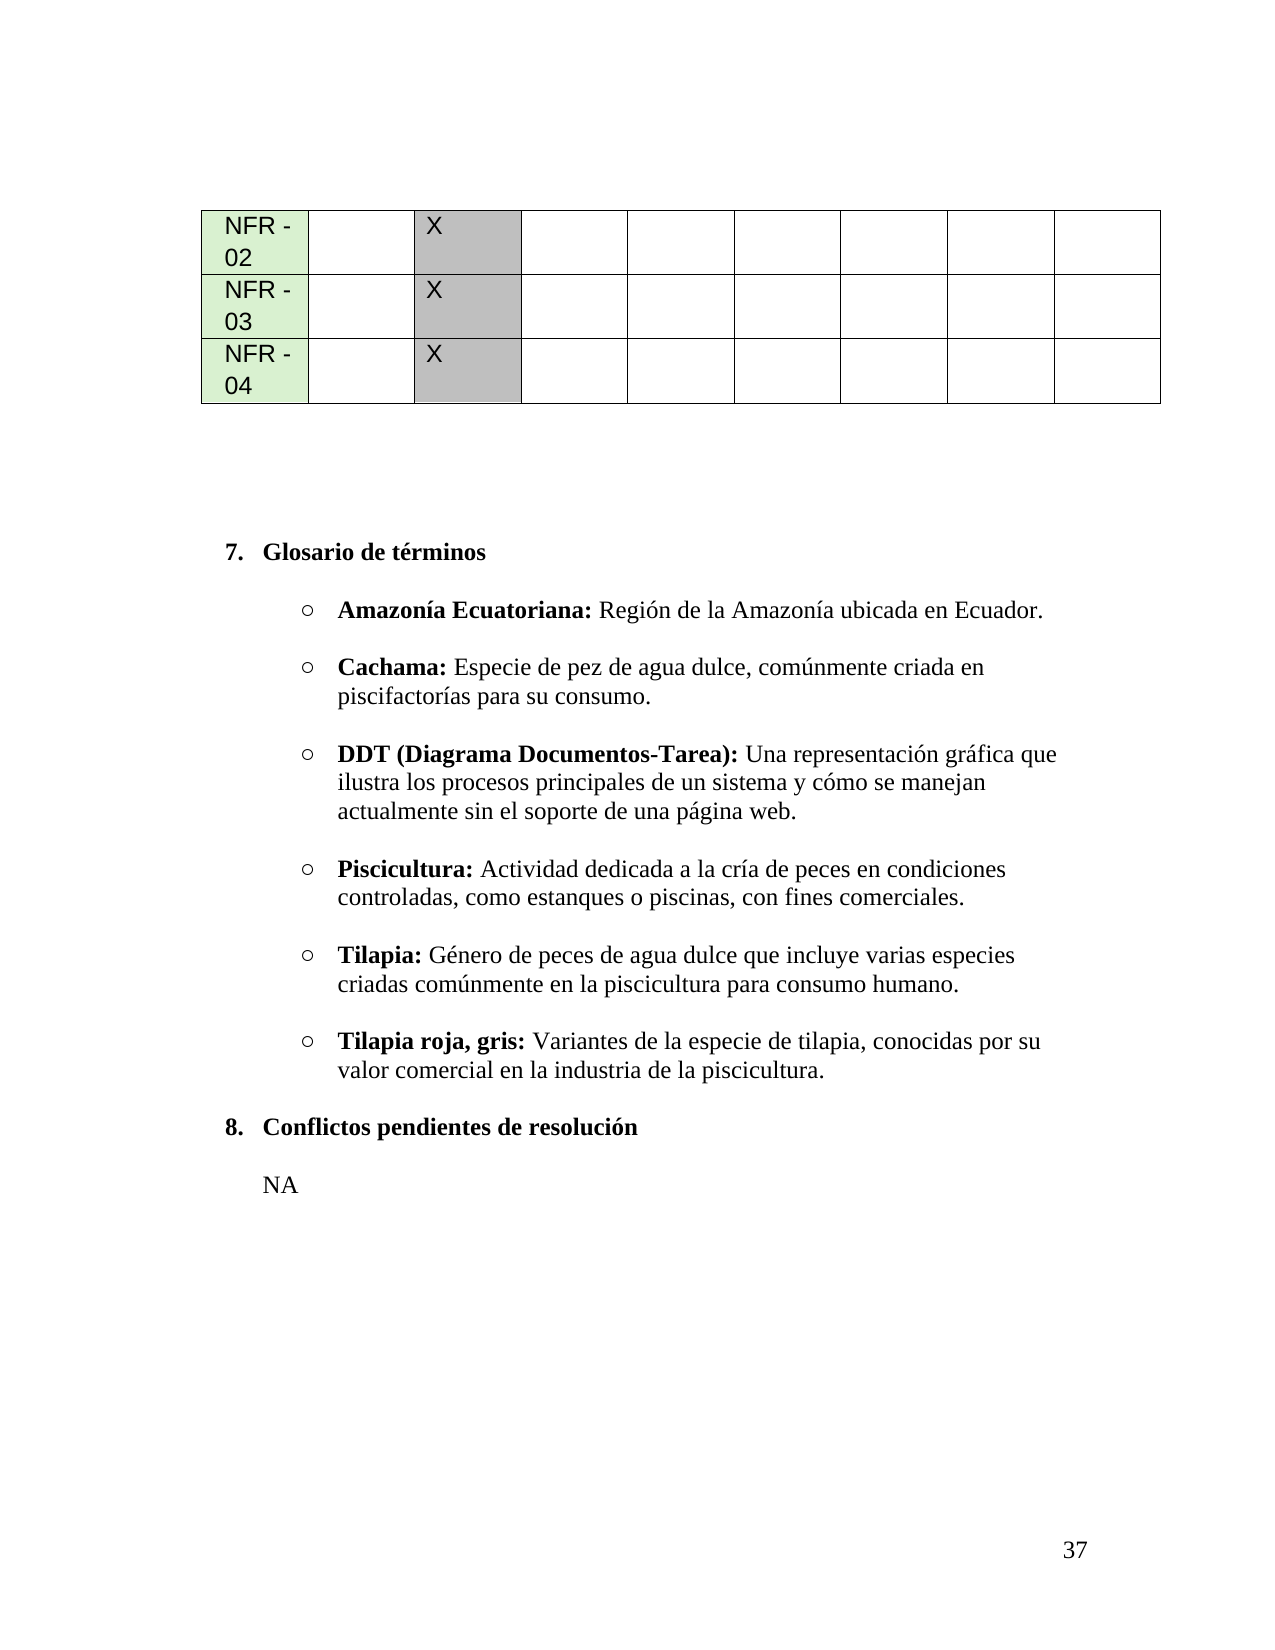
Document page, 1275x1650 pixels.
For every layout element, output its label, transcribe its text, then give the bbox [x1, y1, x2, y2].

table_cell [628, 211, 734, 274]
table_cell [522, 275, 627, 338]
list Amazonía Ecuatoriana: Región de la Amazonía ubicada en Ecuador. [300, 595, 1087, 652]
table_cell [841, 211, 947, 274]
list Tilapia: Género de peces de agua dulce que incluye varias especies criadas comúnmente en la piscicultura para consumo humano. [300, 940, 1087, 1026]
table_cell [309, 211, 414, 274]
table_cell X [415, 211, 521, 274]
list Cachama: Especie de pez de agua dulce, comúnmente criada en piscifactorías para su consumo. [300, 652, 1087, 739]
subtitle Conflictos pendientes de resolución [225, 1112, 1087, 1141]
table_cell [1055, 275, 1160, 338]
table_cell [309, 339, 414, 402]
table_cell [841, 275, 947, 338]
table_cell [1055, 211, 1160, 274]
table_cell [948, 339, 1054, 402]
table_cell [735, 339, 840, 402]
table_cell X [415, 275, 521, 338]
table_cell X [415, 339, 521, 402]
list Piscicultura: Actividad dedicada a la cría de peces en condiciones controladas, como estanques o piscinas, con fines comerciales. [300, 854, 1087, 940]
text NA [262, 1170, 1087, 1199]
table_cell [628, 275, 734, 338]
table_cell [628, 339, 734, 402]
list DDT (Diagrama Documentos-Tarea): Una representación gráfica que ilustra los procesos principales de un sistema y cómo se manejan actualmente sin el soporte de una página web. [300, 739, 1087, 854]
table_cell [948, 211, 1054, 274]
table_cell NFR -02 [202, 211, 308, 274]
table_cell [948, 275, 1054, 338]
table_cell [522, 211, 627, 274]
table_cell [841, 339, 947, 402]
table_cell [522, 339, 627, 402]
table_cell NFR -03 [202, 275, 308, 338]
table_cell [309, 275, 414, 338]
subtitle Glosario de términos [225, 537, 1087, 566]
table_cell [735, 211, 840, 274]
table_cell [735, 275, 840, 338]
table_cell [1055, 339, 1160, 402]
table_cell NFR -04 [202, 339, 308, 402]
list Tilapia roja, gris: Variantes de la especie de tilapia, conocidas por su valor comercial en la industria de la piscicultura. [300, 1026, 1087, 1084]
